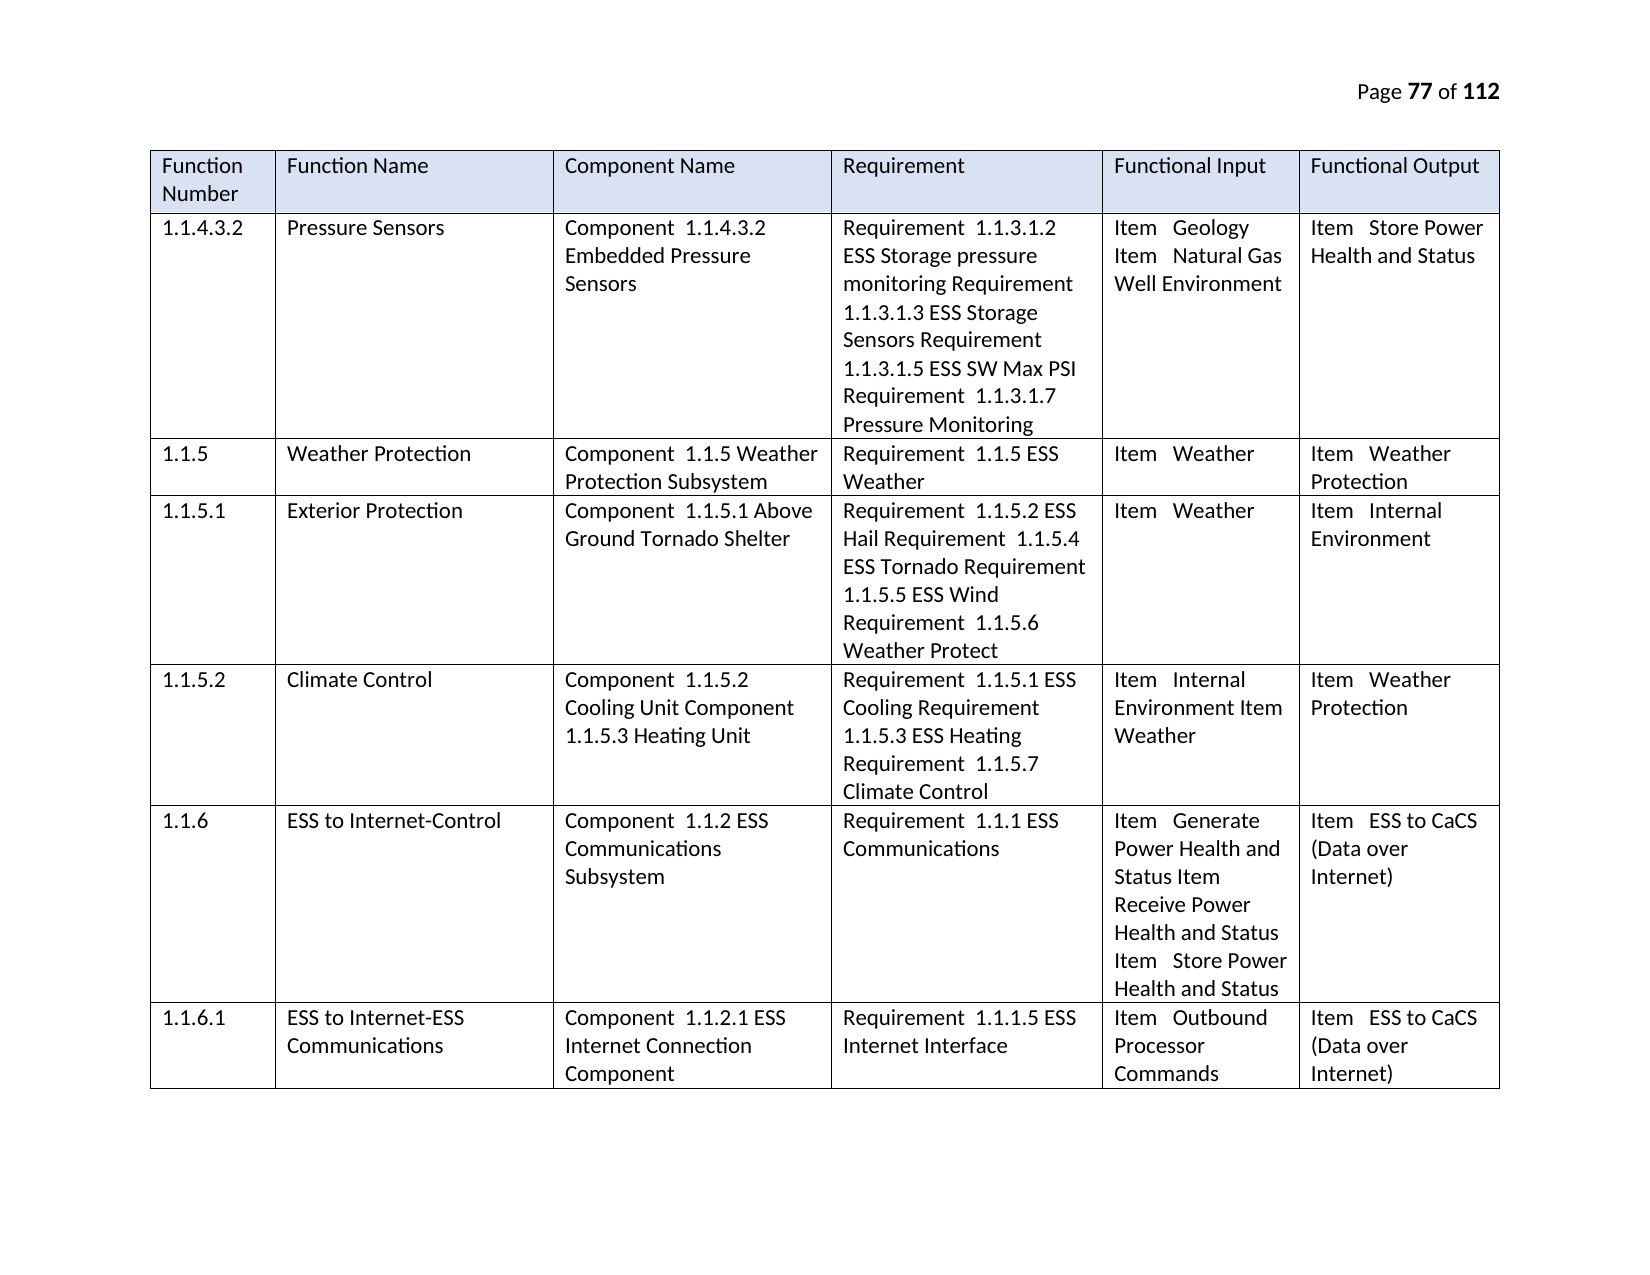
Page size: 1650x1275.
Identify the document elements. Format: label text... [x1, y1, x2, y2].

table_cell Item Store Power Health and Status [1300, 214, 1499, 438]
table_header Functional Input [1103, 151, 1299, 212]
table_cell Weather Protection [276, 439, 553, 495]
table_cell Item Weather [1103, 496, 1299, 664]
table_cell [1103, 214, 1299, 438]
table_header Function Number [151, 151, 275, 212]
table_cell 1.1.5 [151, 439, 275, 495]
table_cell Item Weather Protection [1300, 665, 1499, 805]
table_header Functional Output [1300, 151, 1499, 212]
table_cell 1.1.6 [151, 806, 275, 1002]
table_cell ESS to Internet-Control [276, 806, 553, 1002]
table_cell Item Weather Protection [1300, 439, 1499, 495]
table_cell Item Outbound Processor Commands [1103, 1003, 1299, 1087]
table_cell ESS to Internet-ESS Communications [276, 1003, 553, 1087]
table_header Requirement [832, 151, 1102, 212]
table_cell Requirement 1.1.1 ESS Communications [832, 806, 1102, 1002]
table_cell Pressure Sensors [276, 214, 553, 438]
table_cell 1.1.5.1 [151, 496, 275, 664]
table_cell Climate Control [276, 665, 553, 805]
table_cell 1.1.4.3.2 [151, 214, 275, 438]
table_cell Component 1.1.2.1 ESS Internet Connection Component [554, 1003, 831, 1087]
table_cell Component 1.1.5.2 Cooling Unit Component 1.1.5.3 Heating Unit [554, 665, 831, 805]
table_cell Exterior Protection [276, 496, 553, 664]
table_cell Item Internal Environment Item Weather [1103, 665, 1299, 805]
table_cell Item Weather [1103, 439, 1299, 495]
table_cell Component 1.1.5 Weather Protection Subsystem [554, 439, 831, 495]
table_cell Requirement 1.1.5.1 ESS Cooling Requirement 1.1.5.3 ESS Heating Requirement 1.1.5.7 Climate Control [832, 665, 1102, 805]
table_header Component Name [554, 151, 831, 212]
table_cell Requirement 1.1.5 ESS Weather [832, 439, 1102, 495]
table_cell Item Generate Power Health and Status Item Receive Power Health and Status Item Store Power Health and Status [1103, 806, 1299, 1002]
table_cell Requirement 1.1.5.2 ESS Hail Requirement 1.1.5.4 ESS Tornado Requirement 1.1.5.5 ESS Wind Requirement 1.1.5.6 Weather Protect [832, 496, 1102, 664]
table_cell Component 1.1.2 ESS Communications Subsystem [554, 806, 831, 1002]
table_header Function Name [276, 151, 553, 212]
table_cell Requirement 1.1.3.1.2 ESS Storage pressure monitoring Requirement 1.1.3.1.3 ESS Storage Sensors Requirement 1.1.3.1.5 ESS SW Max PSI Requirement 1.1.3.1.7 Pressure Monitoring [832, 214, 1102, 438]
table_cell Component 1.1.4.3.2 Embedded Pressure Sensors [554, 214, 831, 438]
table_cell Item ESS to CaCS (Data over Internet) [1300, 806, 1499, 1002]
table_cell 1.1.5.2 [151, 665, 275, 805]
table_cell 1.1.6.1 [151, 1003, 275, 1087]
table_cell Item Internal Environment [1300, 496, 1499, 664]
table_cell Item ESS to CaCS (Data over Internet) [1300, 1003, 1499, 1087]
table_cell Requirement 1.1.1.5 ESS Internet Interface [832, 1003, 1102, 1087]
table_cell Component 1.1.5.1 Above Ground Tornado Shelter [554, 496, 831, 664]
